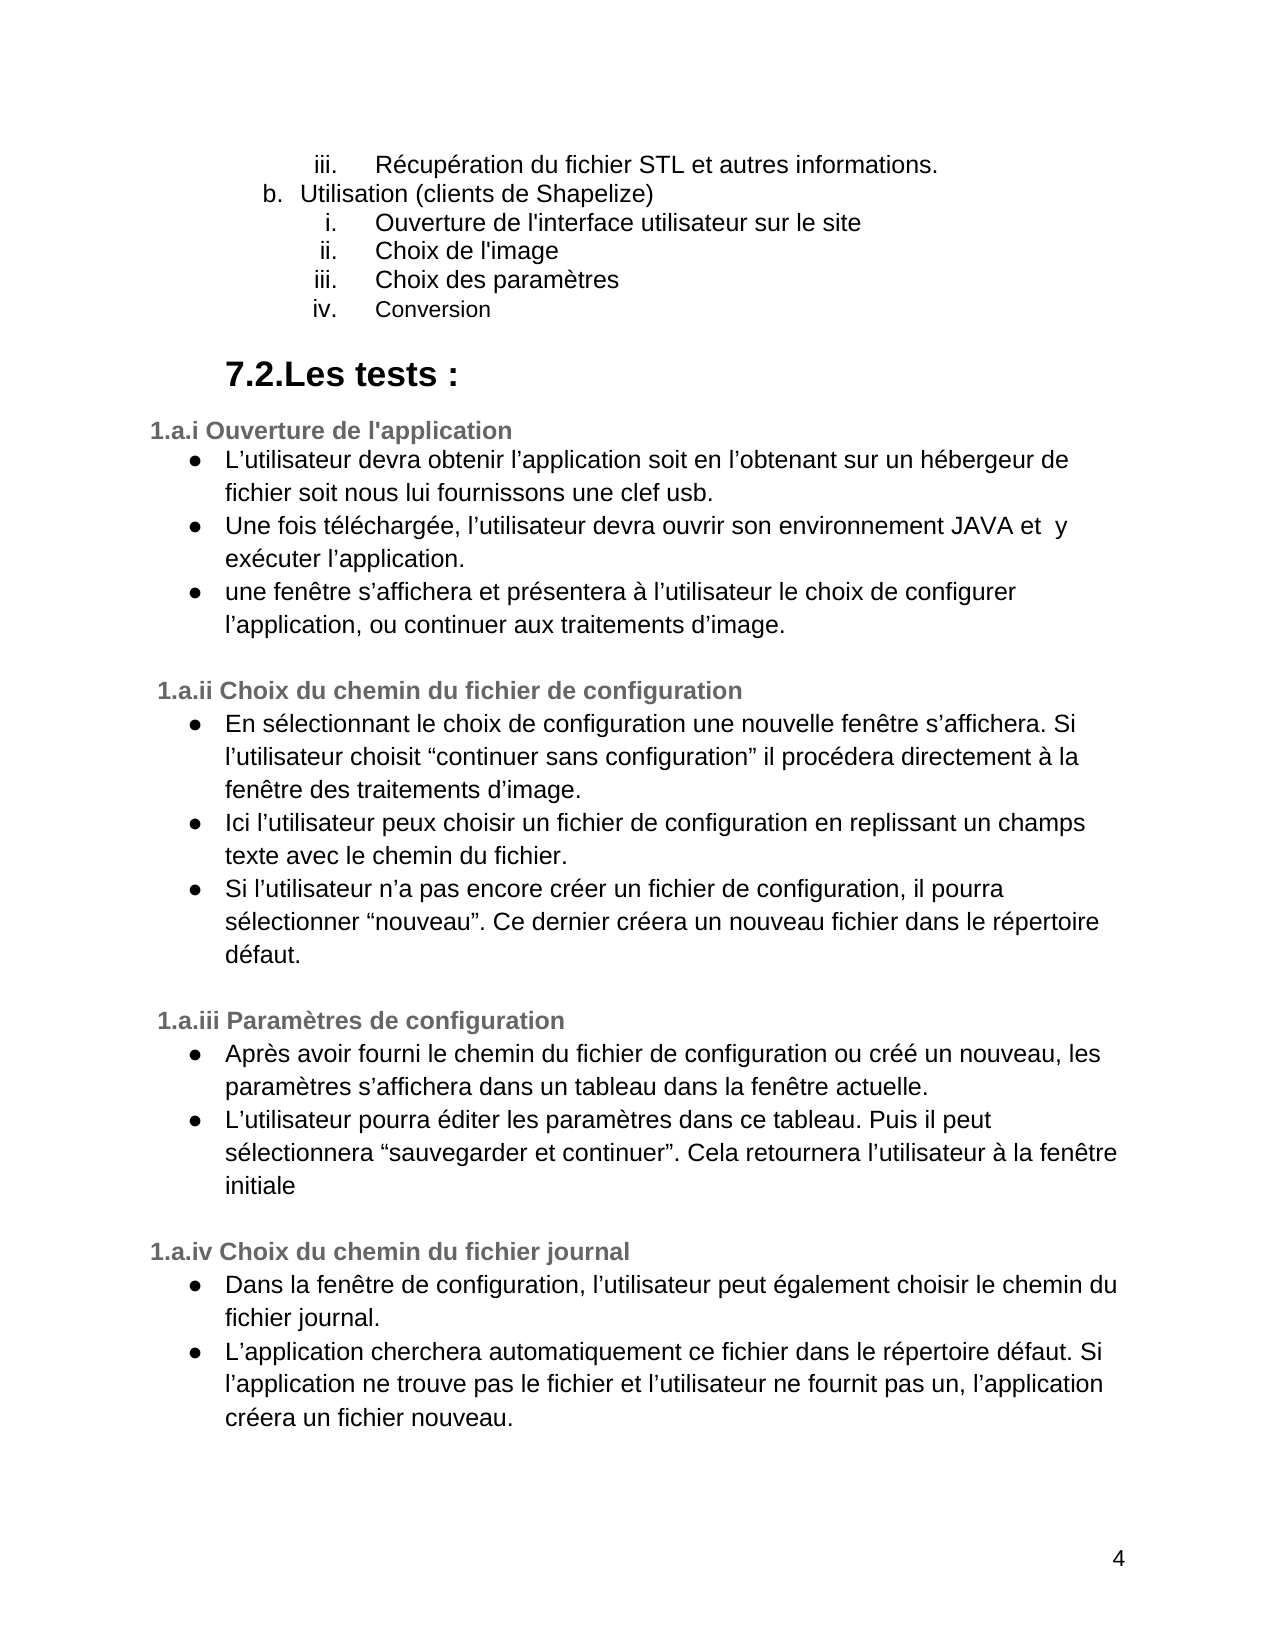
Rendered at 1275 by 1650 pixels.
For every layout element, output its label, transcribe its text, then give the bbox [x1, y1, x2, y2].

list Ouverture de l'interface utilisateur sur le site [337, 207, 1125, 236]
list En sélectionnant le choix de configuration une nouvelle fenêtre s’affichera. Si l’utilisateur choisit “continuer sans configuration” il procédera directement à la fenêtre des traitements d’image. [187, 709, 1125, 804]
text 1.a.iii Paramètres de configuration [150, 1006, 1125, 1035]
list Ici l’utilisateur peux choisir un fichier de configuration en replissant un champs texte avec le chemin du fichier. [187, 808, 1125, 870]
subtitle 1.a.i Ouverture de l'application [150, 416, 1125, 445]
list Utilisation (clients de Shapelize) [262, 179, 1125, 207]
list L’utilisateur pourra éditer les paramètres dans ce tableau. Puis il peut sélectionnera “sauvegarder et continuer”. Cela retournera l’utilisateur à la fenêtre initiale [187, 1105, 1125, 1200]
list Après avoir fourni le chemin du fichier de configuration ou créé un nouveau, les paramètres s’affichera dans un tableau dans la fenêtre actuelle. [187, 1039, 1125, 1101]
list L’utilisateur devra obtenir l’application soit en l’obtenant sur un hébergeur de fichier soit nous lui fournissons une clef usb. [187, 445, 1125, 507]
text 7.2.Les tests : [150, 353, 1125, 393]
list Dans la fenêtre de configuration, l’utilisateur peut également choisir le chemin du fichier journal. [187, 1270, 1125, 1332]
text 1.a.ii Choix du chemin du fichier de configuration [150, 676, 1125, 705]
list Choix des paramètres [337, 265, 1125, 294]
text 1.a.iv Choix du chemin du fichier journal [150, 1237, 1125, 1266]
list Conversion [337, 294, 1125, 322]
list L’application cherchera automatiquement ce fichier dans le répertoire défaut. Si l’application ne trouve pas le fichier et l’utilisateur ne fournit pas un, l’application créera un fichier nouveau. [187, 1336, 1125, 1431]
list Choix de l'image [337, 236, 1125, 265]
list Si l’utilisateur n’a pas encore créer un fichier de configuration, il pourra sélectionner “nouveau”. Ce dernier créera un nouveau fichier dans le répertoire défaut. [187, 874, 1125, 969]
list Récupération du fichier STL et autres informations. [337, 150, 1125, 179]
list Une fois téléchargée, l’utilisateur devra ouvrir son environnement JAVA et y exécuter l’application. [187, 511, 1125, 573]
list une fenêtre s’affichera et présentera à l’utilisateur le choix de configurer l’application, ou continuer aux traitements d’image. [187, 577, 1125, 639]
